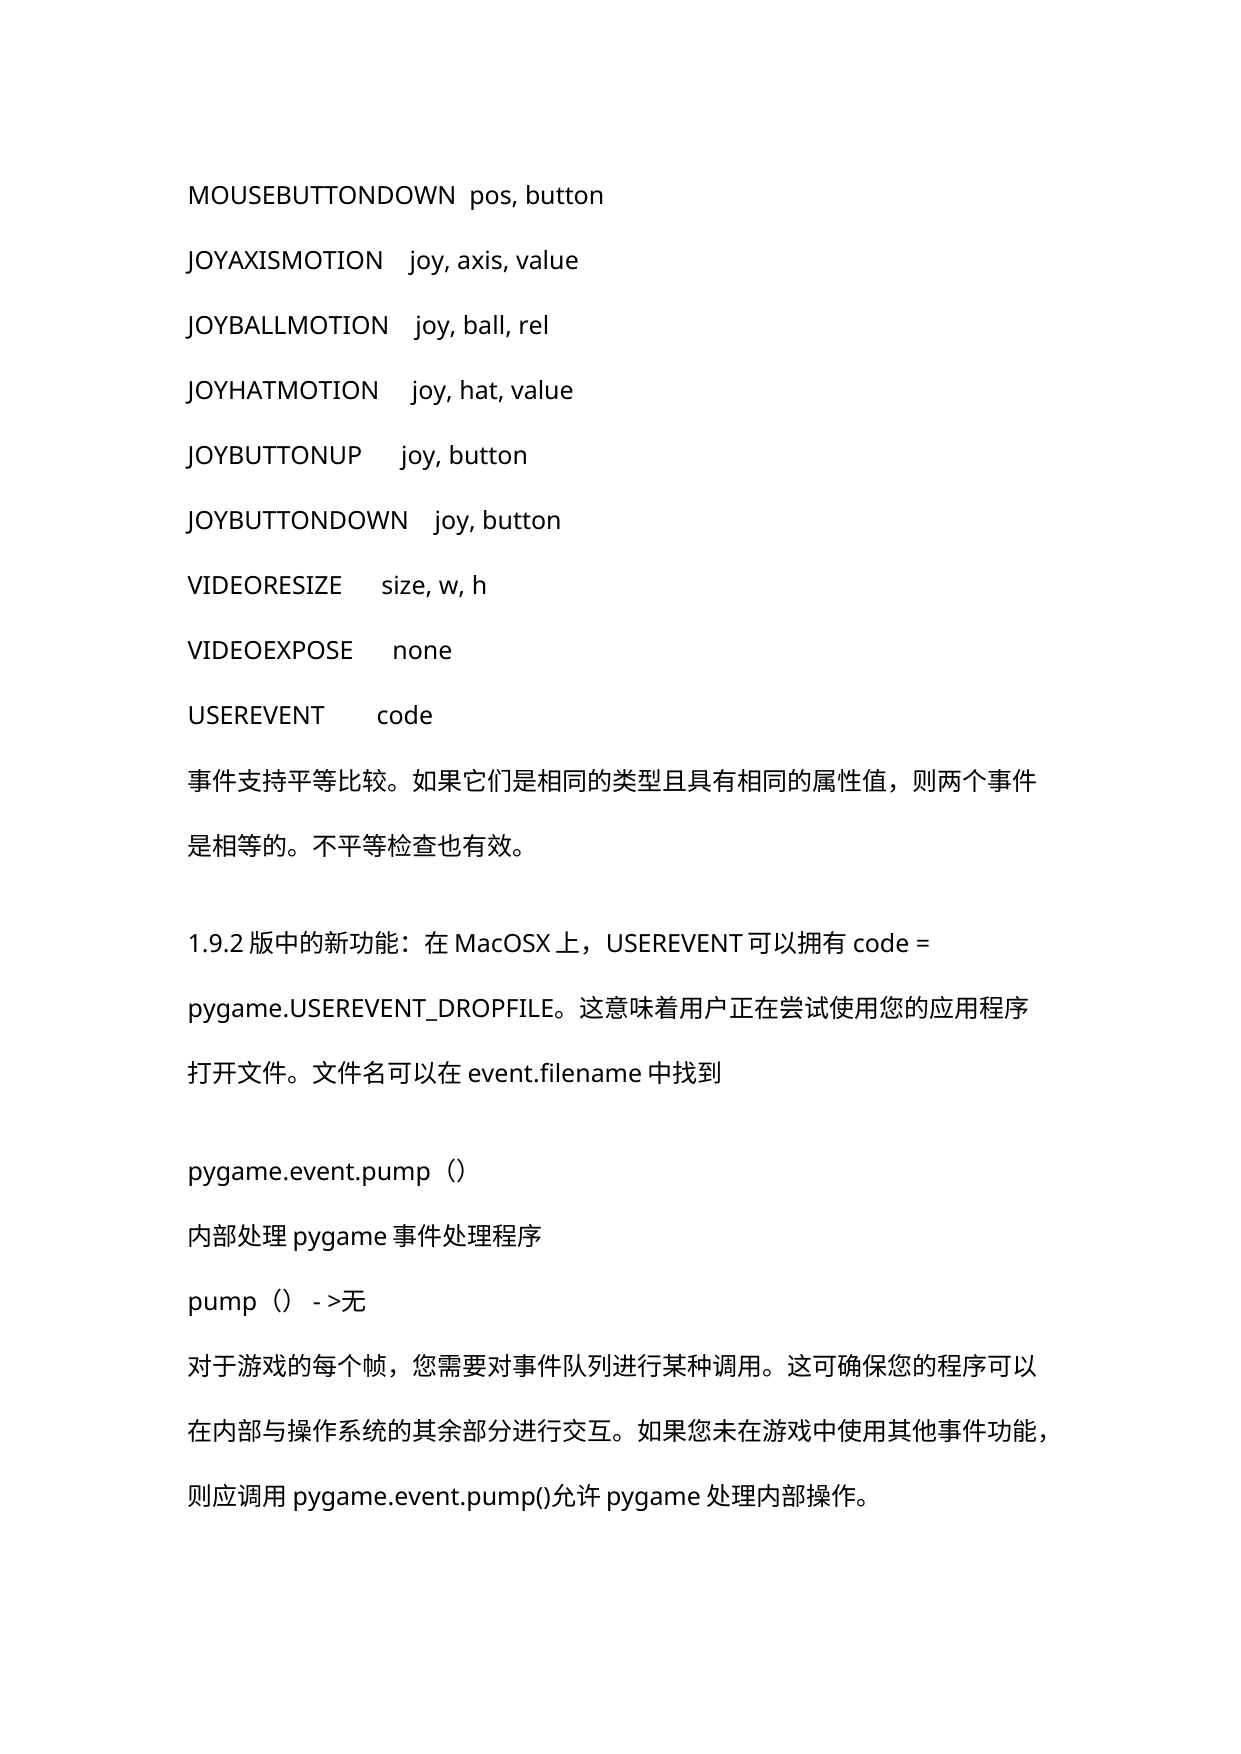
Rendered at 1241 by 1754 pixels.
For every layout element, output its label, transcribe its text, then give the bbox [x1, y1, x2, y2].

text MOUSEBUTTONDOWN pos, button [187, 162, 1053, 227]
text USEREVENT code [187, 682, 1053, 747]
text pump（） - >无 [187, 1267, 1053, 1332]
text 内部处理pygame事件处理程序 [187, 1202, 1053, 1267]
text JOYBUTTONDOWN joy, button [187, 487, 1053, 552]
text JOYBUTTONUP joy, button [187, 422, 1053, 487]
text VIDEOEXPOSE none [187, 617, 1053, 682]
text VIDEORESIZE size, w, h [187, 552, 1053, 617]
text JOYAXISMOTION joy, axis, value [187, 227, 1053, 292]
text 对于游戏的每个帧，您需要对事件队列进行某种调用。这可确保您的程序可以在内部与操作系统的其余部分进行交互。如果您未在游戏中使用其他事件功能，则应调用pygame.event.pump()允许pygame处理内部操作。 [187, 1332, 1053, 1527]
text JOYBALLMOTION joy, ball, rel [187, 292, 1053, 357]
text JOYHATMOTION joy, hat, value [187, 357, 1053, 422]
text 1.9.2版中的新功能：在MacOSX上，USEREVENT可以拥有code = pygame.USEREVENT_DROPFILE。这意味着用户正在尝试使用您的应用程序打开文件。文件名可以在event.filename中找到 [187, 909, 1053, 1104]
text 事件支持平等比较。如果它们是相同的类型且具有相同的属性值，则两个事件是相等的。不平等检查也有效。 [187, 747, 1053, 877]
text pygame.event.pump（） [187, 1137, 1053, 1202]
